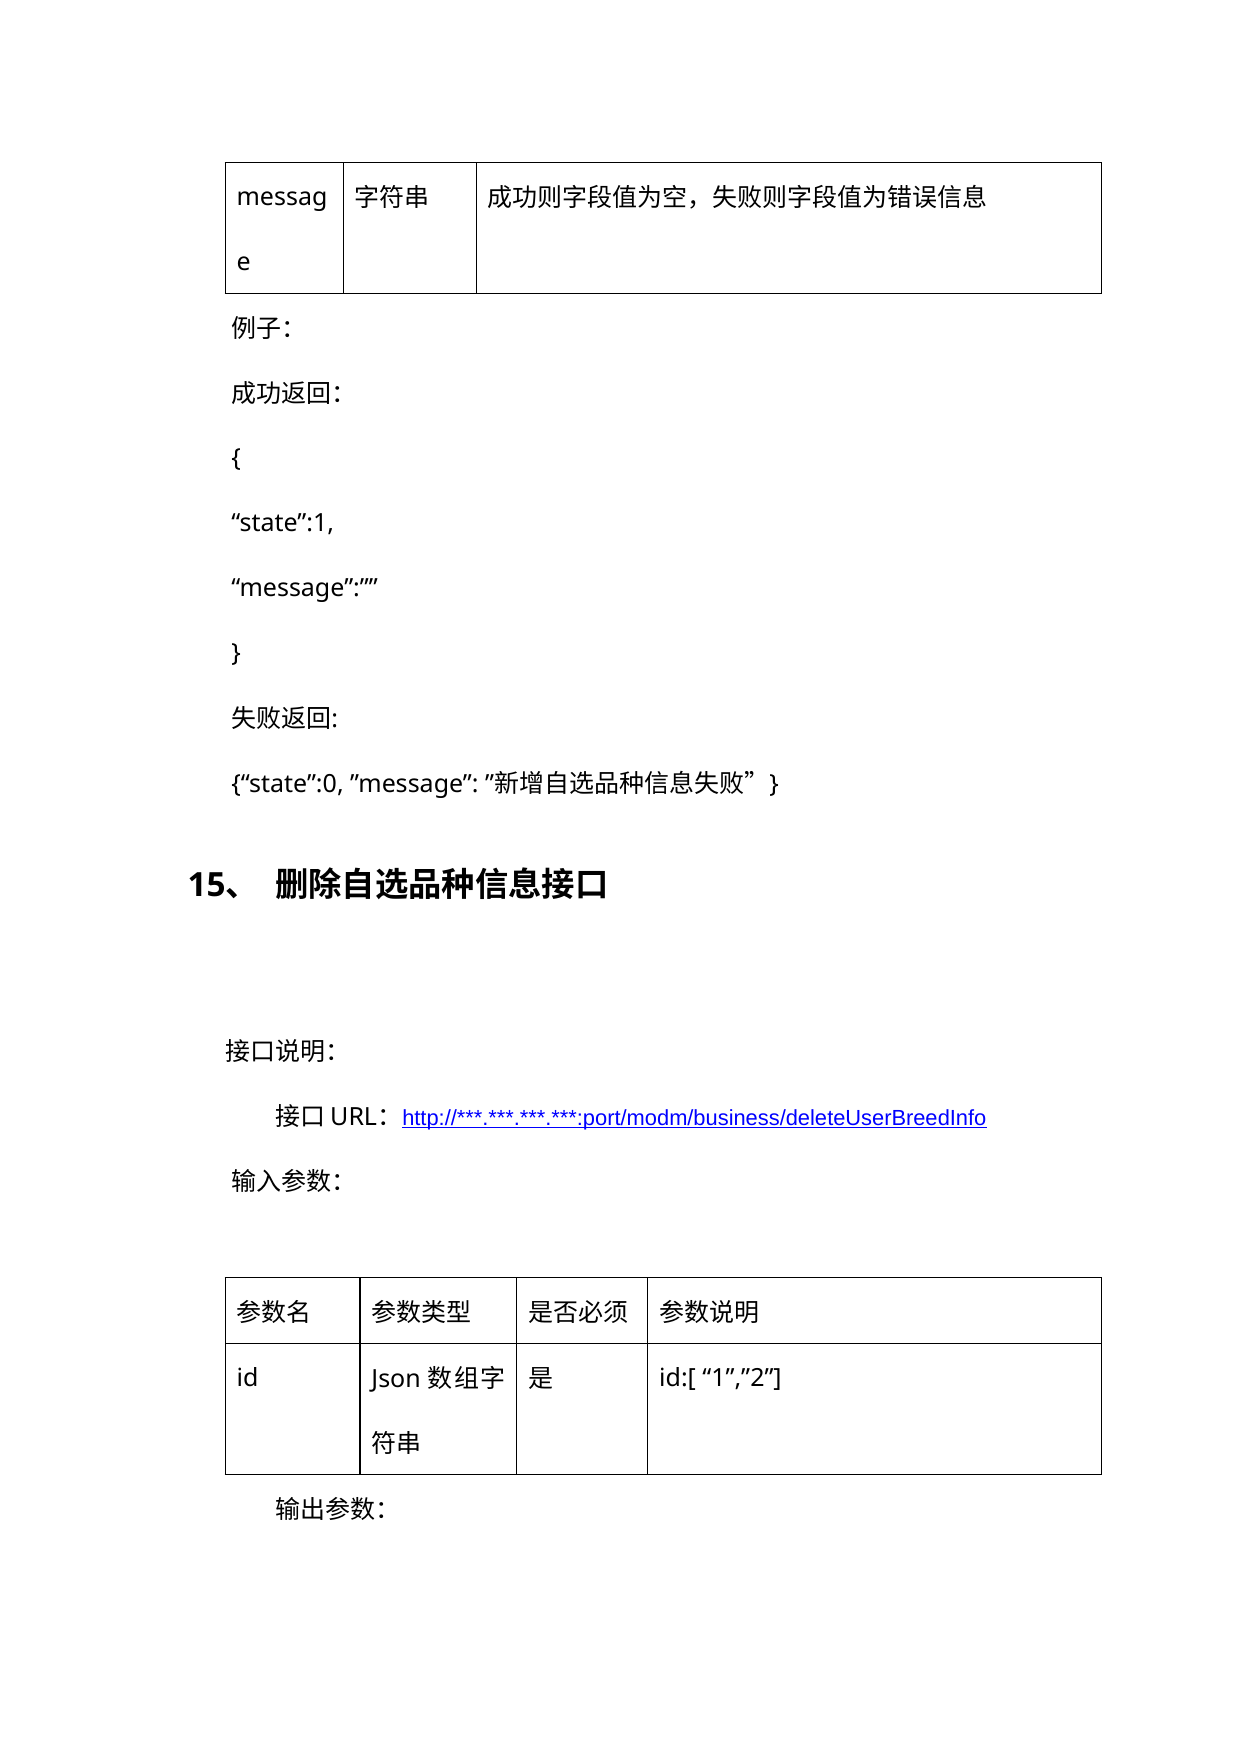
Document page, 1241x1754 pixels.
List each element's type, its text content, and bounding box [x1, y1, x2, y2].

text “message”:”” [231, 554, 1053, 619]
text 输入参数： [187, 1147, 1053, 1212]
table_cell 是 [517, 1344, 647, 1474]
table_cell Json数组字符串 [361, 1344, 516, 1474]
table_header 参数说明 [648, 1278, 1101, 1343]
table_cell id [226, 1344, 359, 1474]
table_header 参数名 [226, 1278, 359, 1343]
text 例子： [231, 294, 1053, 359]
table_header 是否必须 [517, 1278, 647, 1343]
text 失败返回: [231, 684, 1053, 749]
text } [231, 619, 1053, 684]
table_cell 字符串 [344, 163, 476, 293]
table_header 参数类型 [361, 1278, 516, 1343]
text 输出参数： [231, 1475, 1053, 1540]
text {“state”:0, ”message”: ”新增自选品种信息失败”} [231, 749, 1053, 814]
subtitle 删除自选品种信息接口 [187, 849, 1053, 914]
table_cell id:[ “1”,”2”] [648, 1344, 1101, 1474]
text { [231, 424, 1053, 489]
text 接口说明： [187, 1017, 1053, 1082]
table_cell 成功则字段值为空，失败则字段值为错误信息 [477, 163, 1101, 293]
text “state”:1, [231, 489, 1053, 554]
text 接口URL：http://***.***.***.***:port/modm/business/deleteUserBreedInfo [231, 1082, 1053, 1147]
text 成功返回： [231, 359, 1053, 424]
table_cell message [226, 163, 343, 293]
